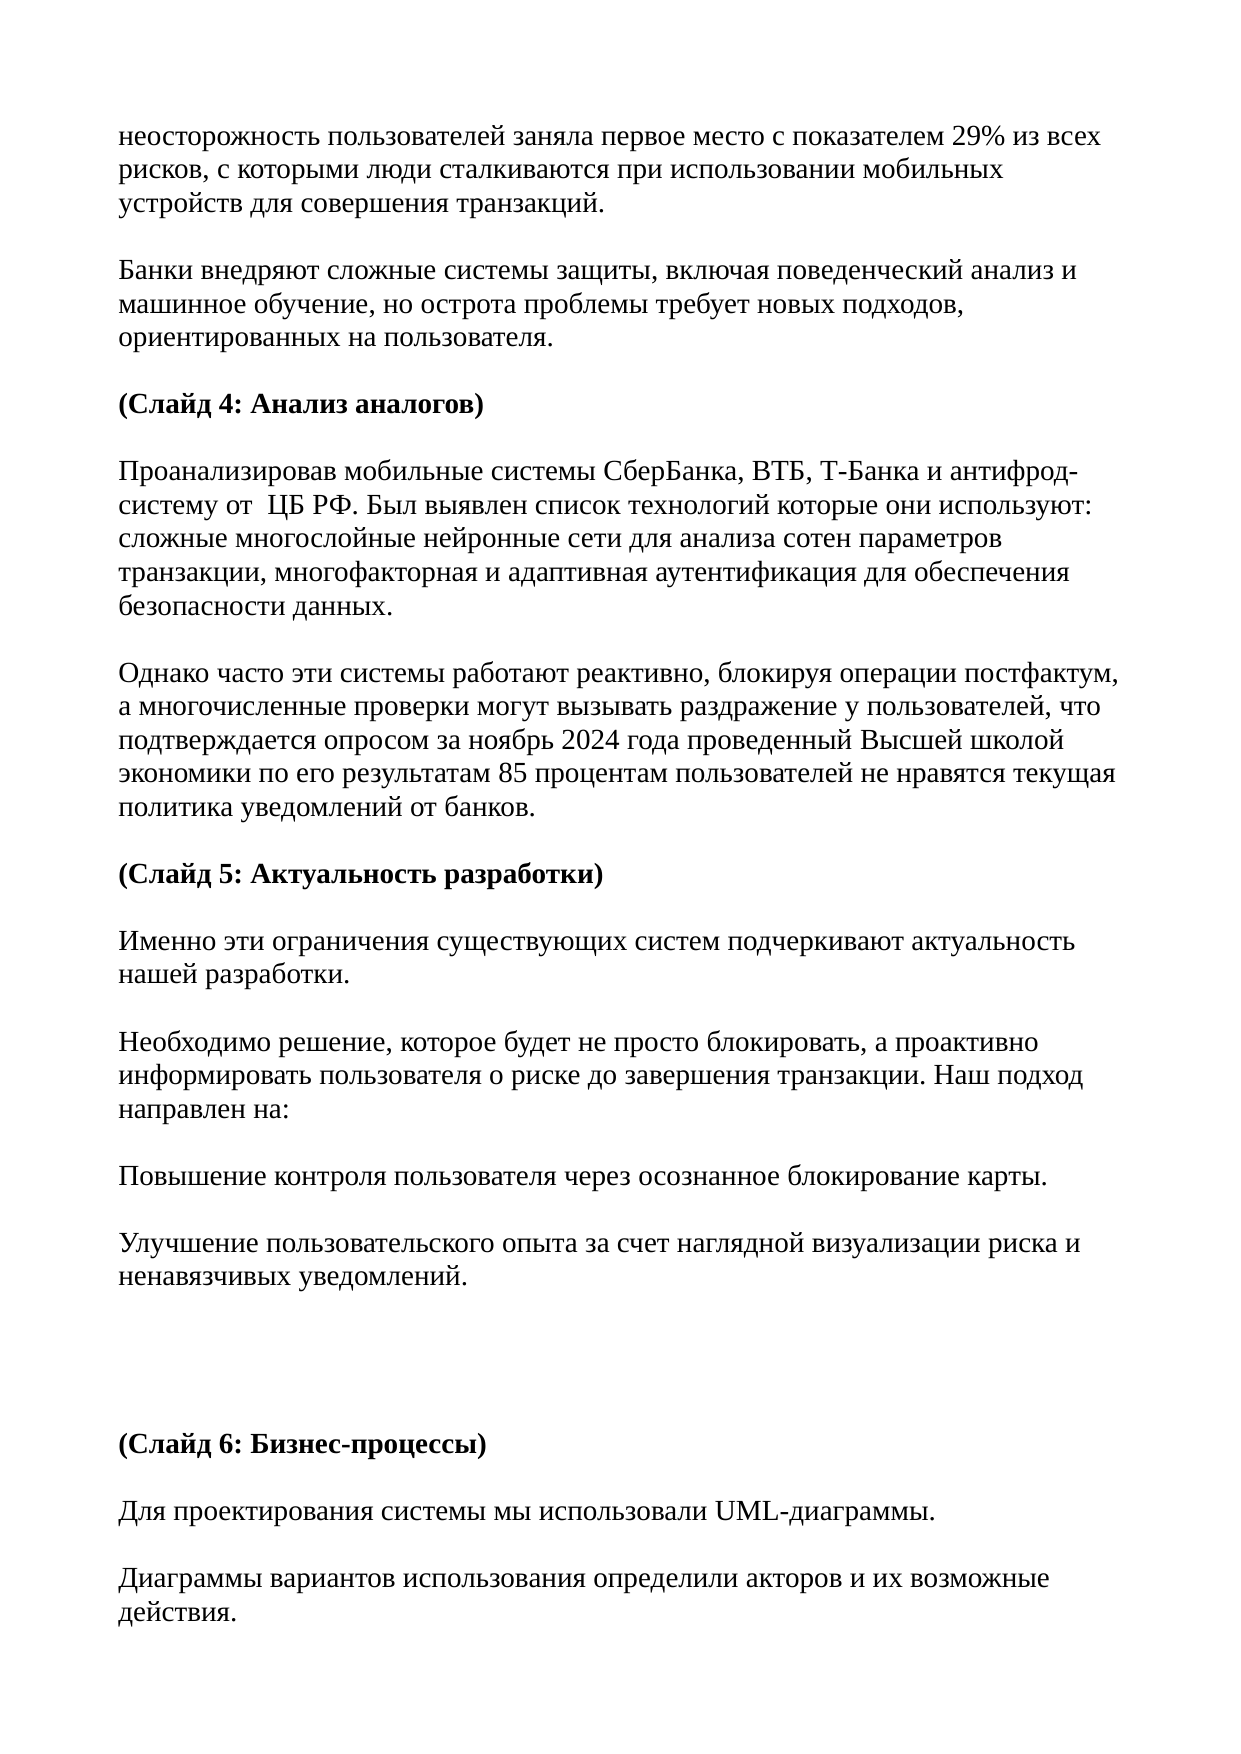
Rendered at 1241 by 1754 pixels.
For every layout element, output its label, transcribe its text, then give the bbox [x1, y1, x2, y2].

text (Слайд 4: Анализ аналогов) [118, 386, 1122, 420]
text (Слайд 6: Бизнес-процессы) [118, 1426, 1122, 1460]
text Улучшение пользовательского опыта за счет наглядной визуализации риска и ненавязчивых уведомлений. [118, 1225, 1122, 1292]
text Именно эти ограничения существующих систем подчеркивают актуальность нашей разработки. [118, 923, 1122, 990]
text Диаграммы вариантов использования определили акторов и их возможные действия. [118, 1560, 1122, 1627]
text (Слайд 5: Актуальность разработки) [118, 856, 1122, 889]
text Необходимо решение, которое будет не просто блокировать, а проактивно информировать пользователя о риске до завершения транзакции. Наш подход направлен на: [118, 1024, 1122, 1124]
text Повышение контроля пользователя через осознанное блокирование карты. [118, 1158, 1122, 1191]
text Проанализировав мобильные системы СберБанка, ВТБ, Т-Банка и антифрод-систему от ЦБ РФ. Был выявлен список технологий которые они используют: сложные многослойные нейронные сети для анализа сотен параметров транзакции, многофакторная и адаптивная аутентификация для обеспечения безопасности данных. [118, 453, 1122, 621]
text Банки внедряют сложные системы защиты, включая поведенческий анализ и машинное обучение, но острота проблемы требует новых подходов, ориентированных на пользователя. [118, 252, 1122, 353]
text Для проектирования системы мы использовали UML-диаграммы. [118, 1493, 1122, 1527]
text Однако часто эти системы работают реактивно, блокируя операции постфактум, а многочисленные проверки могут вызывать раздражение у пользователей, что подтверждается опросом за ноябрь 2024 года проведенный Высшей школой экономики по его результатам 85 процентам пользователей не нравятся текущая политика уведомлений от банков. [118, 655, 1122, 822]
